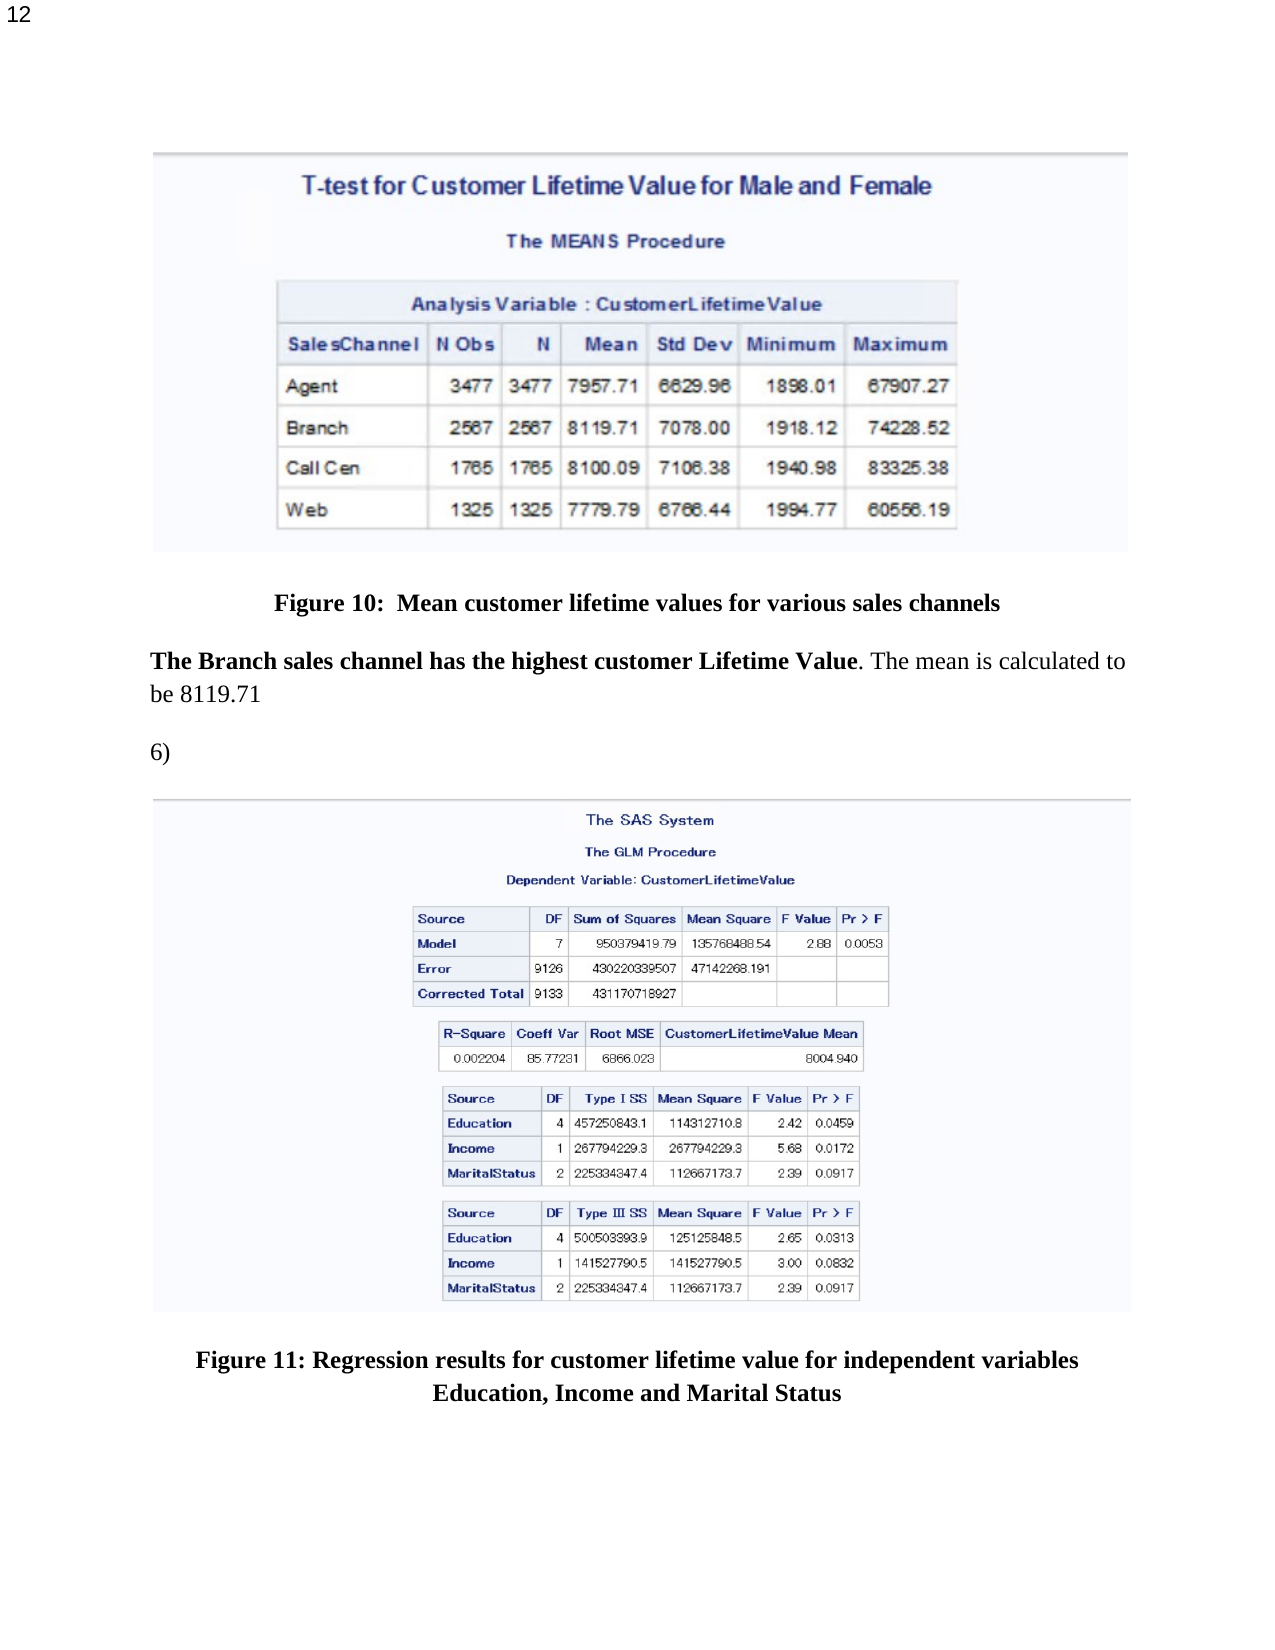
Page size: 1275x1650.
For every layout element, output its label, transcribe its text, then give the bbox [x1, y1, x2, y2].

subtitle Figure 10: Mean customer lifetime values for various sales channels [228, 588, 1046, 616]
picture [153, 152, 1128, 552]
subtitle Figure 11: Regression results for customer lifetime value for independent variables Education, Income and Marital Status [144, 1345, 1130, 1407]
text The Branch sales channel has the highest customer Lifetime Value. The mean is calculated to be 8119.71 [150, 646, 1134, 707]
text 6) [150, 737, 1173, 766]
picture [153, 798, 1131, 1312]
